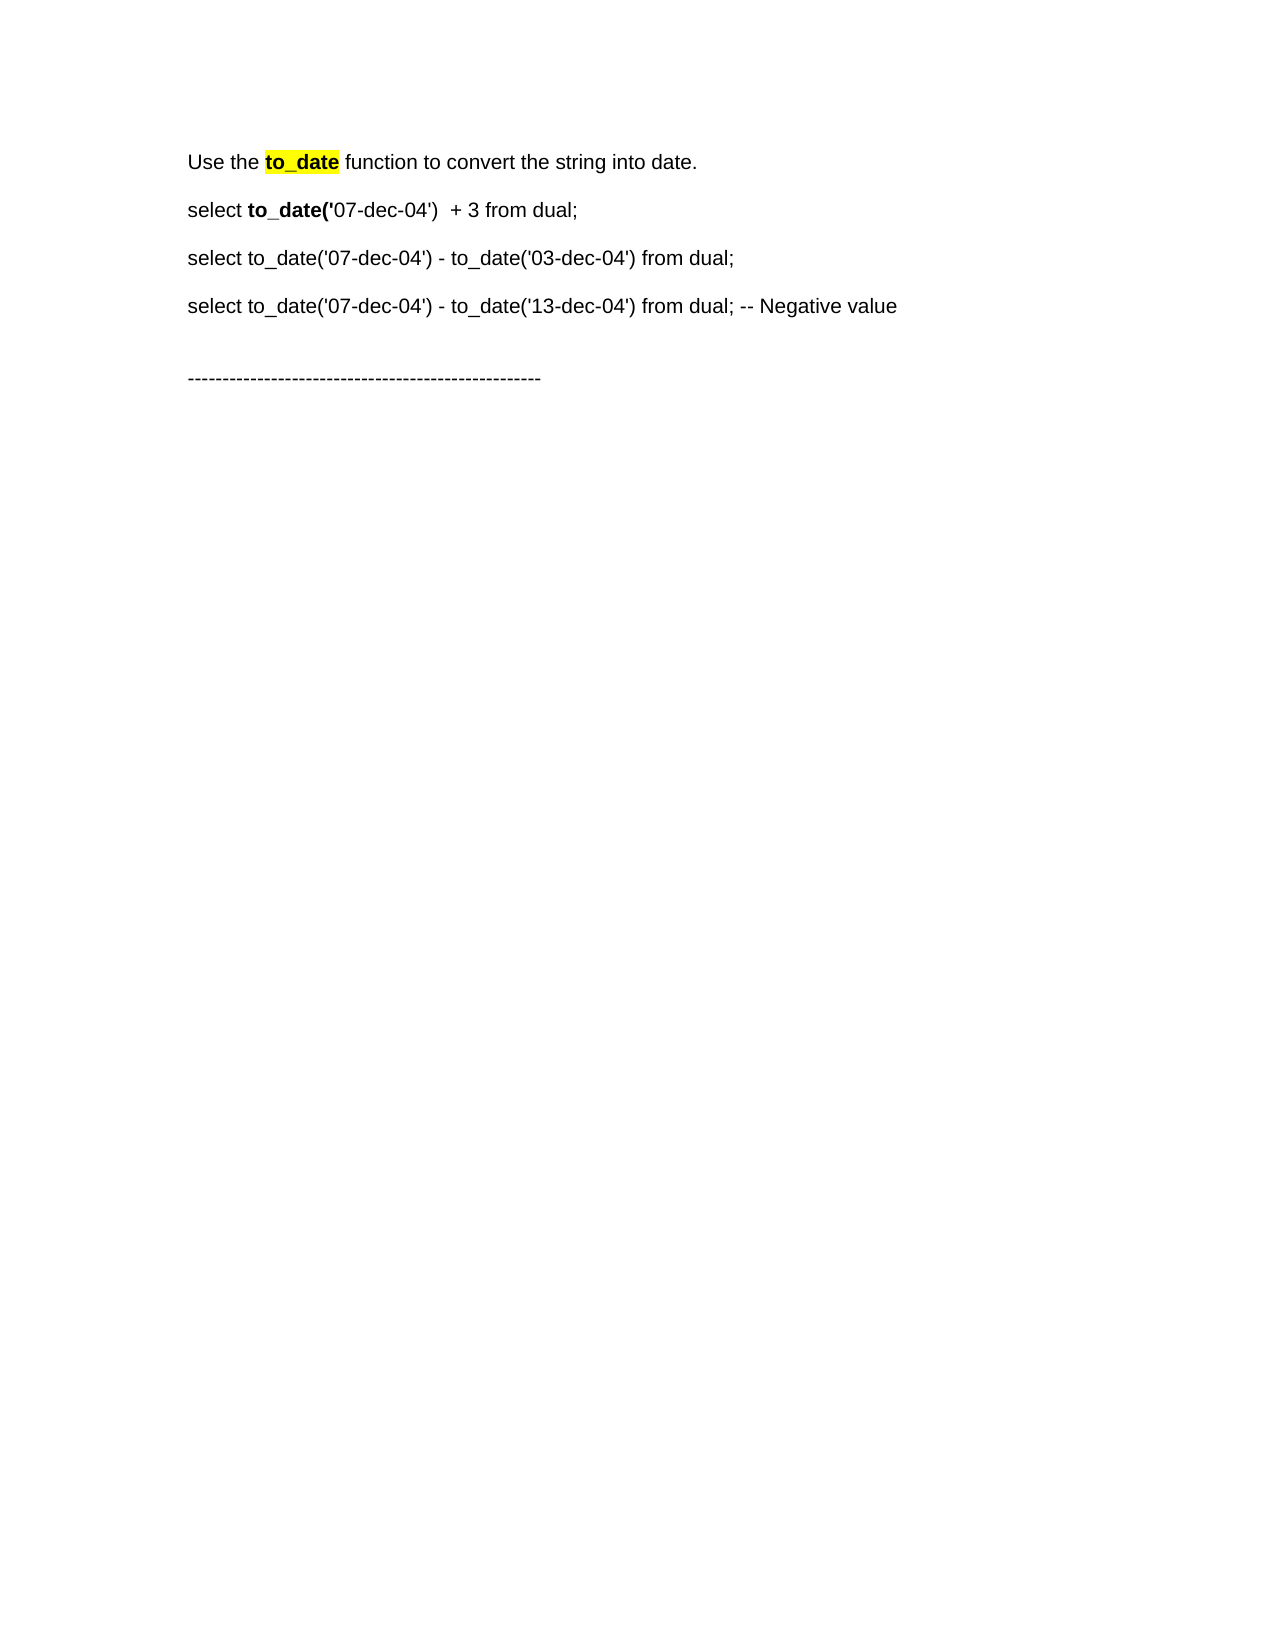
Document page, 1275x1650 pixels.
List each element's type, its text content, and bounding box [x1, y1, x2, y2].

text --------------------------------------------------- [187, 366, 1087, 389]
text select to_date('07-dec-04') - to_date('03-dec-04') from dual; [187, 246, 1087, 270]
text select to_date('07-dec-04') - to_date('13-dec-04') from dual; -- Negative value [187, 294, 1087, 318]
text select to_date('07-dec-04') + 3 from dual; [187, 198, 1087, 222]
text Use the to_date function to convert the string into date. [339, 150, 1087, 174]
